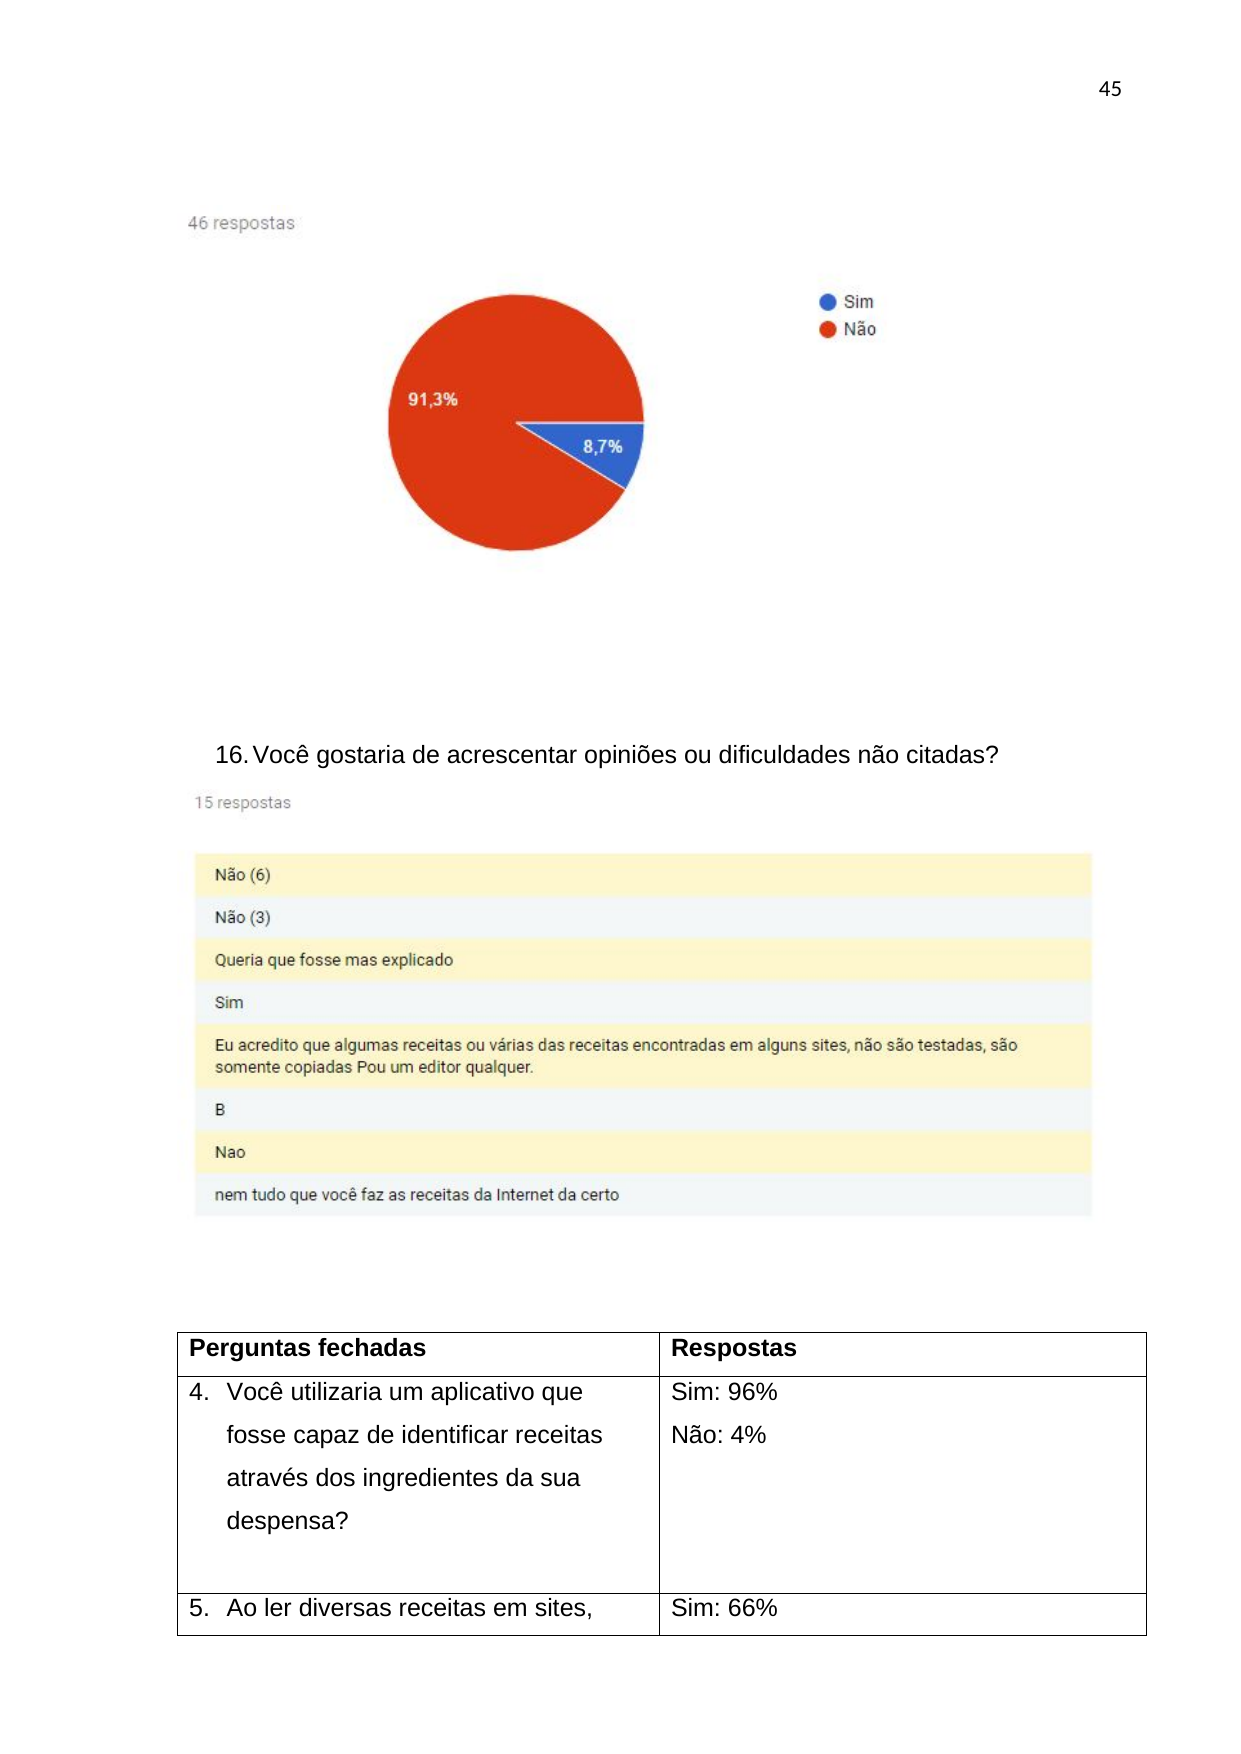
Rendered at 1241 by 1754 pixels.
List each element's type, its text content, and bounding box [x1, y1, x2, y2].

table_cell Sim: 96% Não: 4% [660, 1377, 1146, 1592]
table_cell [178, 1594, 659, 1635]
list Você gostaria de acrescentar opiniões ou dificuldades não citadas? [215, 739, 1122, 768]
table_cell Você utilizaria um aplicativo que fosse capaz de identificar receitas através dos ingredientes da sua despensa? [178, 1377, 659, 1592]
table_header Respostas [660, 1333, 1146, 1376]
table_cell Sim: 66% Não: 34% [660, 1594, 1146, 1635]
picture [177, 789, 1123, 1238]
picture [177, 205, 1123, 668]
table_header Perguntas fechadas [178, 1333, 659, 1376]
